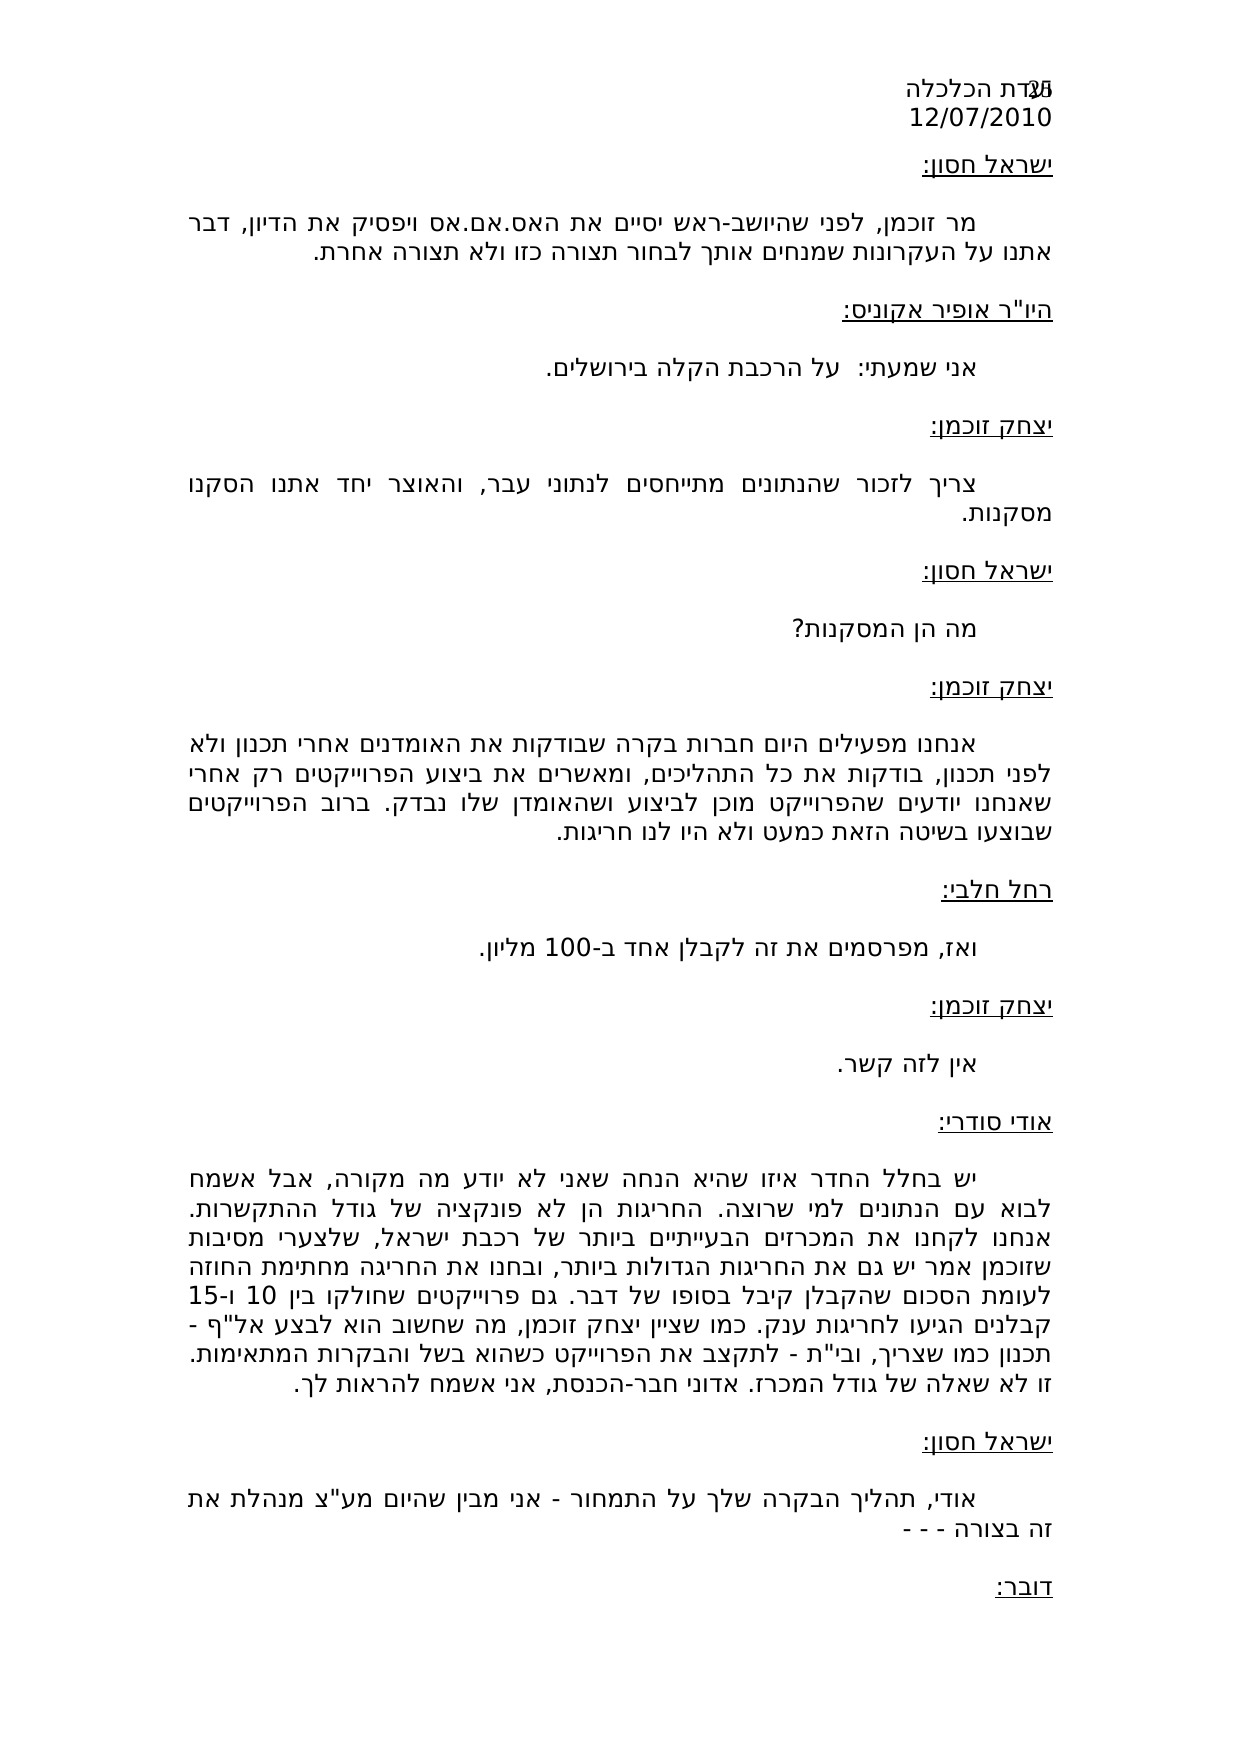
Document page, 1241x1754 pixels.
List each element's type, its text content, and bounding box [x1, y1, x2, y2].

text יצחק זוכמן: [187, 411, 1053, 440]
text יש בחלל החדר איזו שהיא הנחה שאני לא יודע מה מקורה, אבל אשמח לבוא עם הנתונים למי שרוצה. החריגות הן לא פונקציה של גודל ההתקשרות. אנחנו לקחנו את המכרזים הבעייתיים ביותר של רכבת ישראל, שלצערי מסיבות שזוכמן אמר יש גם את החריגות הגדולות ביותר, ובחנו את החריגה מחתימת החוזה לעומת הסכום שהקבלן קיבל בסופו של דבר. גם פרוייקטים שחולקו בין 10 ו-15 קבלנים הגיעו לחריגות ענק. כמו שציין יצחק זוכמן, מה שחשוב הוא לבצע אל"ף - תכנון כמו שצריך, ובי"ת - לתקצב את הפרוייקט כשהוא בשל והבקרות המתאימות. זו לא שאלה של גודל המכרז. אדוני חבר-הכנסת, אני אשמח להראות לך. [187, 1164, 1053, 1398]
text אנחנו מפעילים היום חברות בקרה שבודקות את האומדנים אחרי תכנון ולא לפני תכנון, בודקות את כל התהליכים, ומאשרים את ביצוע הפרוייקטים רק אחרי שאנחנו יודעים שהפרוייקט מוכן לביצוע ושהאומדן שלו נבדק. ברוב הפרוייקטים שבוצעו בשיטה הזאת כמעט ולא היו לנו חריגות. [187, 729, 1053, 846]
text מר זוכמן, לפני שהיושב-ראש יסיים את האס.אם.אס ויפסיק את הדיון, דבר אתנו על העקרונות שמנחים אותך לבחור תצורה כזו ולא תצורה אחרת. [187, 208, 1053, 266]
text יצחק זוכמן: [187, 991, 1053, 1020]
text דובר: [187, 1572, 1053, 1601]
text ישראל חסון: [187, 1427, 1053, 1456]
text ישראל חסון: [187, 556, 1053, 585]
text מה הן המסקנות? [187, 614, 1053, 643]
text אודי, תהליך הבקרה שלך על התמחור - אני מבין שהיום מע"צ מנהלת את זה בצורה - - - [187, 1484, 1053, 1543]
text אין לזה קשר. [187, 1049, 1053, 1078]
text רחל חלבי: [187, 875, 1053, 904]
text יצחק זוכמן: [187, 672, 1053, 701]
text אני שמעתי: על הרכבת הקלה בירושלים. [187, 353, 1053, 382]
text ואז, מפרסמים את זה לקבלן אחד ב-100 מליון. [187, 933, 1053, 962]
text ישראל חסון: [187, 150, 1053, 179]
text אודי סודרי: [187, 1107, 1053, 1136]
text צריך לזכור שהנתונים מתייחסים לנתוני עבר, והאוצר יחד אתנו הסקנו מסקנות. [187, 469, 1053, 527]
text היו"ר אופיר אקוניס: [187, 295, 1053, 324]
